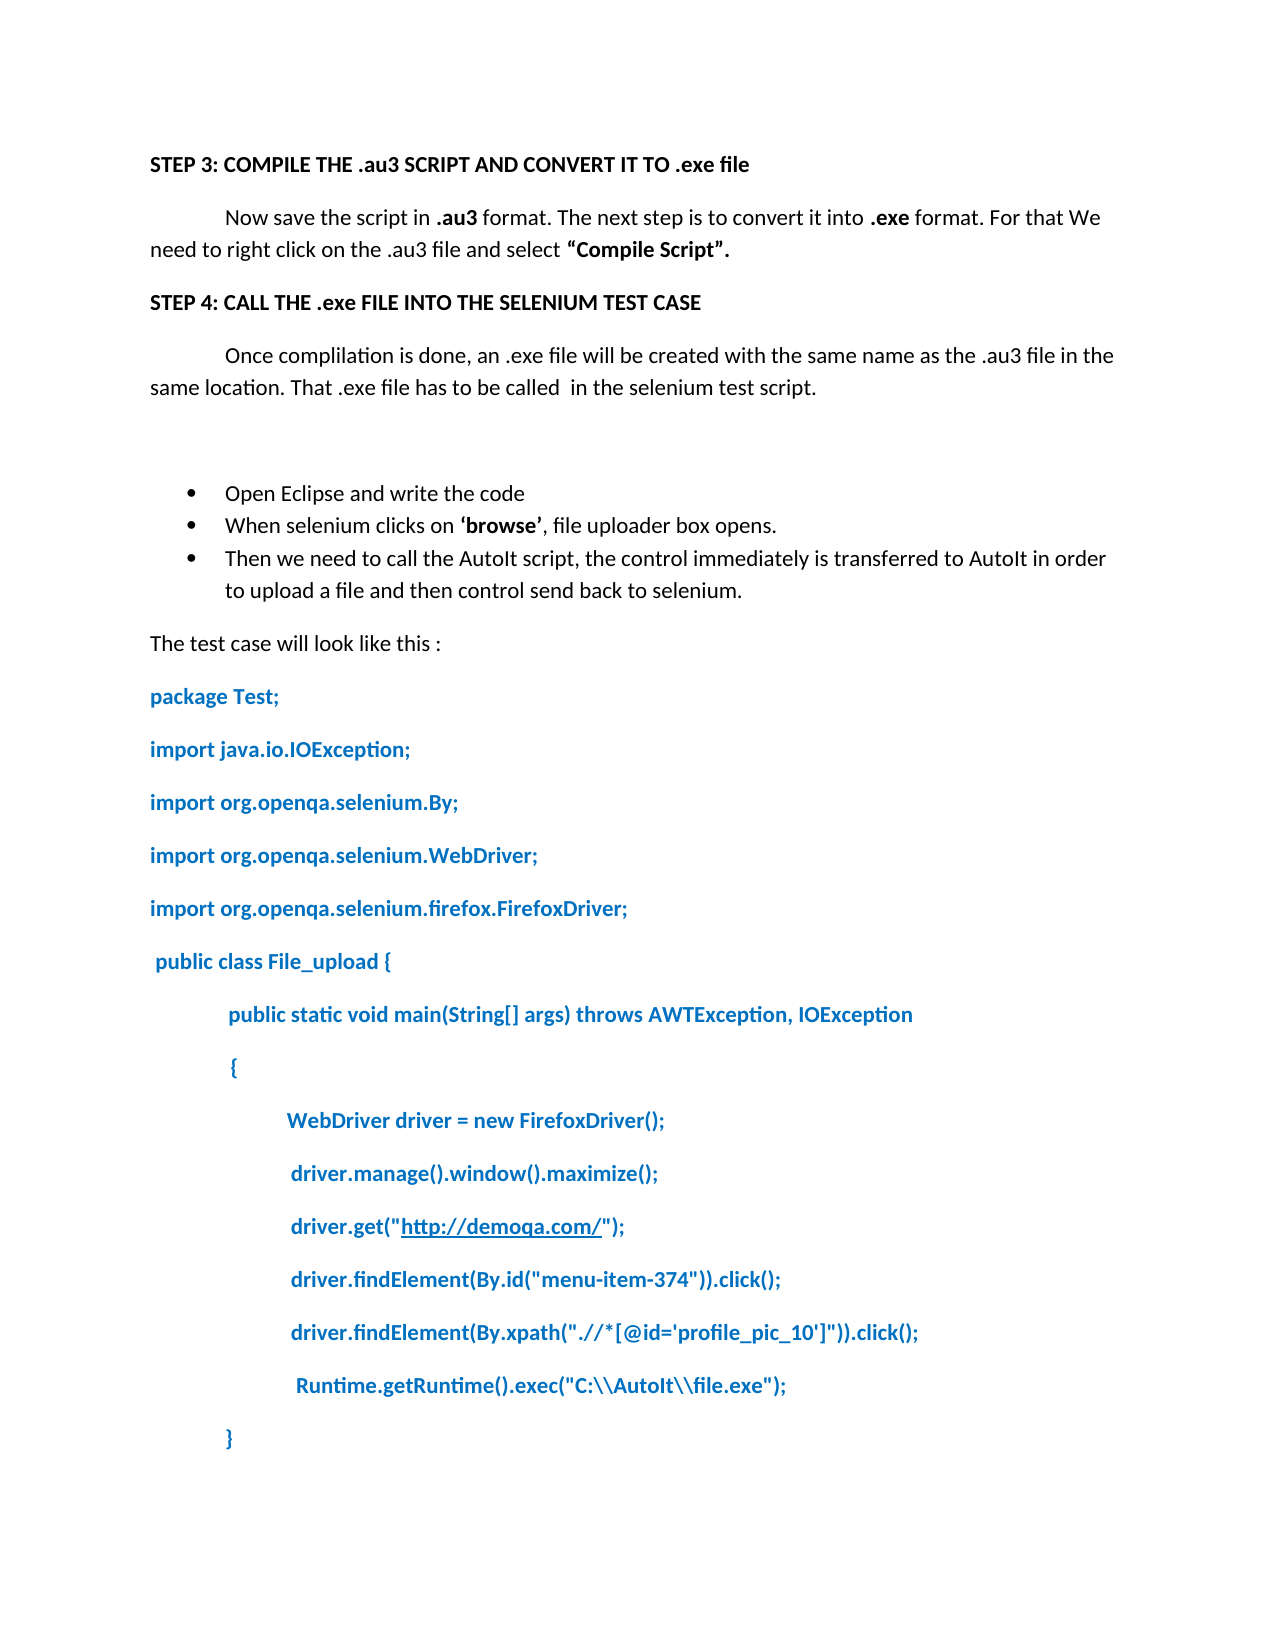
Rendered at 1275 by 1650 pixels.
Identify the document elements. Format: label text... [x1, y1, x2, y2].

text import org.openqa.selenium.WebDriver; [150, 841, 1125, 869]
text import org.openqa.selenium.firefox.FirefoxDriver; [150, 894, 1125, 922]
text Now save the script in .au3 format. The next step is to convert it into .exe format. For that We need to right click on the .au3 file and select “Compile Script”. [150, 203, 1125, 263]
text driver.findElement(By.xpath(".//*[@id='profile_pic_10']")).click(); [150, 1318, 1125, 1346]
text public class File_upload { [150, 947, 1125, 975]
text WebDriver driver = new FirefoxDriver(); [150, 1106, 1125, 1134]
text public static void main(String[] args) throws AWTException, IOException [150, 1000, 1125, 1028]
list Open Eclipse and write the code [187, 479, 1125, 507]
text } [150, 1424, 1125, 1452]
text Once complilation is done, an .exe file will be created with the same name as the .au3 file in the same location. That .exe file has to be called in the selenium test script. [150, 341, 1125, 401]
text import java.io.IOException; [150, 735, 1125, 763]
text driver.manage().window().maximize(); [150, 1159, 1125, 1187]
text import org.openqa.selenium.By; [150, 788, 1125, 816]
text driver.get("http://demoqa.com/"); [150, 1212, 1125, 1240]
list When selenium clicks on ‘browse’, file uploader box opens. [187, 512, 1125, 540]
text Runtime.getRuntime().exec("C:\\AutoIt\\file.exe"); [150, 1371, 1125, 1399]
list Then we need to call the AutoIt script, the control immediately is transferred to AutoIt in order to upload a file and then control send back to selenium. [187, 544, 1125, 604]
text STEP 3: COMPILE THE .au3 SCRIPT AND CONVERT IT TO .exe file [150, 150, 1125, 178]
text package Test; [150, 682, 1125, 710]
text { [150, 1053, 1125, 1081]
text driver.findElement(By.id("menu-item-374")).click(); [150, 1265, 1125, 1293]
text STEP 4: CALL THE .exe FILE INTO THE SELENIUM TEST CASE [150, 288, 1125, 316]
text The test case will look like this : [150, 629, 1125, 657]
